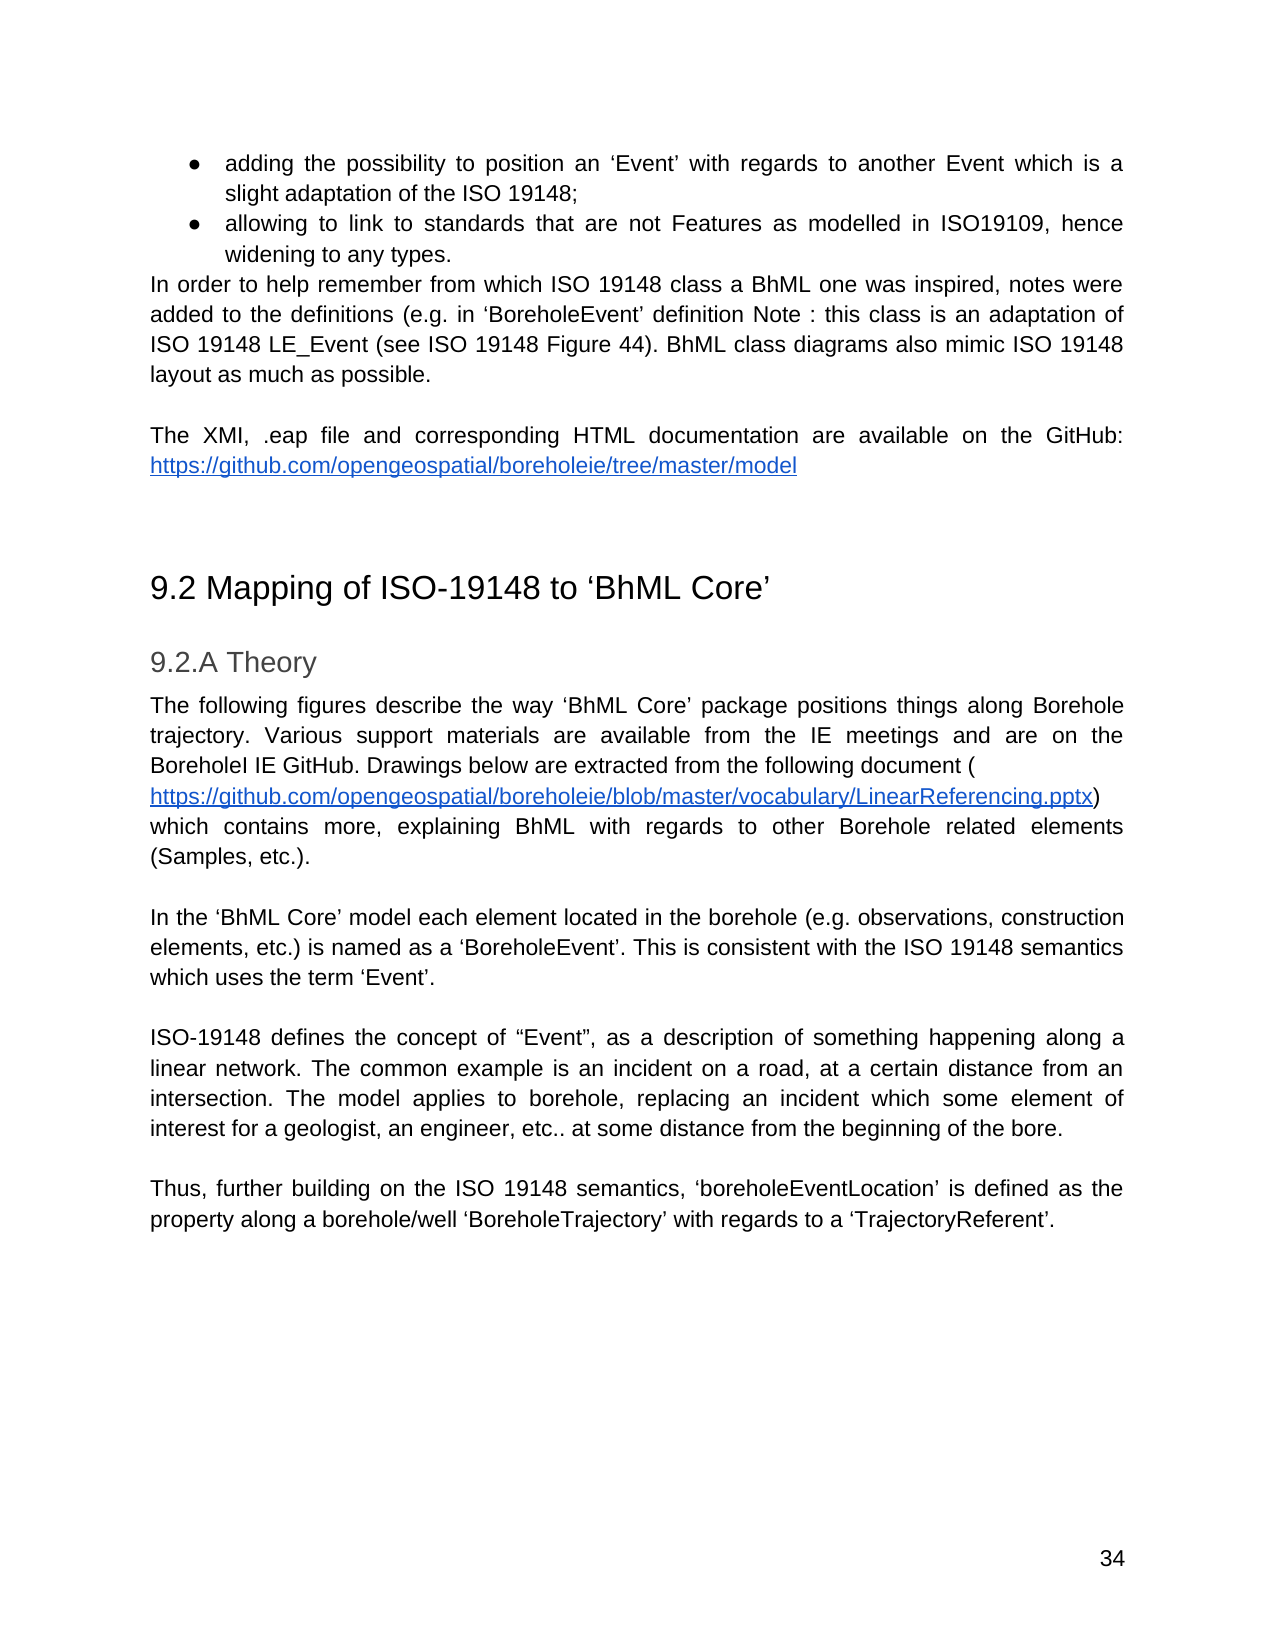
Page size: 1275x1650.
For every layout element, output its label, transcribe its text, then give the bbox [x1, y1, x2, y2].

text ISO-19148 defines the concept of “Event”, as a description of something happening along a linear network. The common example is an incident on a road, at a certain distance from an intersection. The model applies to borehole, replacing an incident which some element of interest for a geologist, an engineer, etc.. at some distance from the beginning of the bore. [150, 1024, 1125, 1141]
text The XMI, .eap file and corresponding HTML documentation are available on the GitHub: https://github.com/opengeospatial/boreholeie/tree/master/model [150, 422, 1125, 478]
text In the ‘BhML Core’ model each element located in the borehole (e.g. observations, construction elements, etc.) is named as a ‘BoreholeEvent’. This is consistent with the ISO 19148 semantics which uses the term ‘Event’. [150, 903, 1125, 990]
text The following figures describe the way ‘BhML Core’ package positions things along Borehole trajectory. Various support materials are available from the IE meetings and are on the BoreholeI IE GitHub. Drawings below are extracted from the following document ( [150, 692, 1125, 779]
subtitle 9.2 Mapping of ISO-19148 to ‘BhML Core’ [150, 568, 1125, 606]
subtitle 9.2.A Theory [150, 645, 1125, 679]
text https://github.com/opengeospatial/boreholeie/blob/master/vocabulary/LinearReferencing.pptx) which contains more, explaining BhML with regards to other Borehole related elements (Samples, etc.). [150, 783, 1125, 869]
text In order to help remember from which ISO 19148 class a BhML one was inspired, notes were added to the definitions (e.g. in ‘BoreholeEvent’ definition Note : this class is an adaptation of ISO 19148 LE_Event (see ISO 19148 Figure 44). BhML class diagrams also mimic ISO 19148 layout as much as possible. [150, 271, 1125, 388]
text Thus, further building on the ISO 19148 semantics, ‘boreholeEventLocation’ is defined as the property along a borehole/well ‘BoreholeTrajectory’ with regards to a ‘TrajectoryReferent’. [150, 1175, 1125, 1232]
list allowing to link to standards that are not Features as modelled in ISO19109, hence widening to any types. [187, 210, 1125, 267]
list adding the possibility to position an ‘Event’ with regards to another Event which is a slight adaptation of the ISO 19148; [187, 150, 1125, 207]
